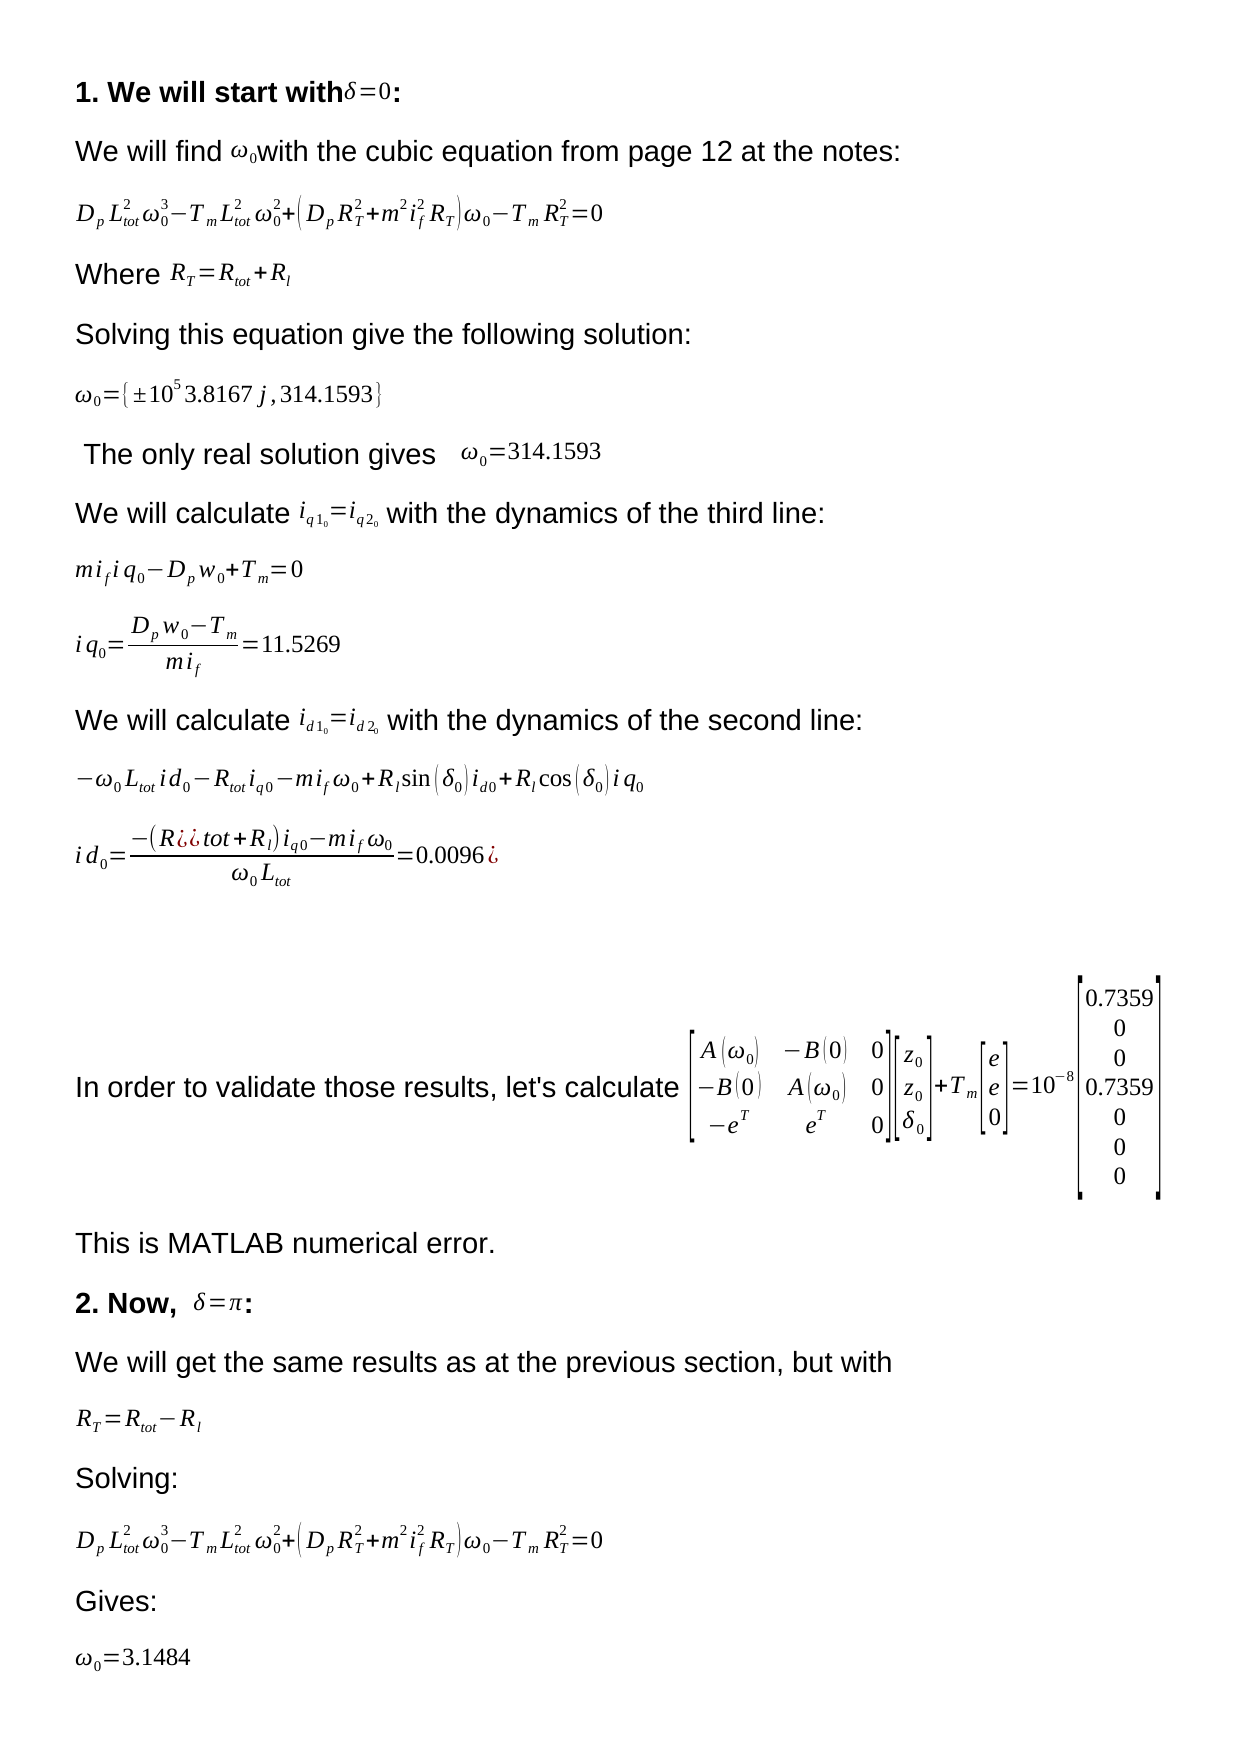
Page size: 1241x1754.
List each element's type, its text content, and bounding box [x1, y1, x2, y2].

text Solving: [75, 1461, 1165, 1494]
text This is MATLAB numerical error. [75, 1226, 1165, 1260]
text Gives: [75, 1584, 1165, 1617]
text We will find with the cubic equation from page 12 at the notes: [75, 134, 1165, 168]
text 2. Now, : [75, 1286, 1165, 1319]
text We will calculate with the dynamics of the second line: [75, 703, 1165, 737]
text We will calculate with the dynamics of the third line: [75, 496, 1165, 530]
text Where [75, 257, 1165, 291]
text We will get the same results as at the previous section, but with [75, 1345, 1165, 1379]
text In order to validate those results, let's calculate [75, 974, 1165, 1201]
text The only real solution gives [75, 437, 1165, 470]
text 1. We will start with: [75, 75, 1165, 108]
text Solving this equation give the following solution: [75, 317, 1165, 350]
